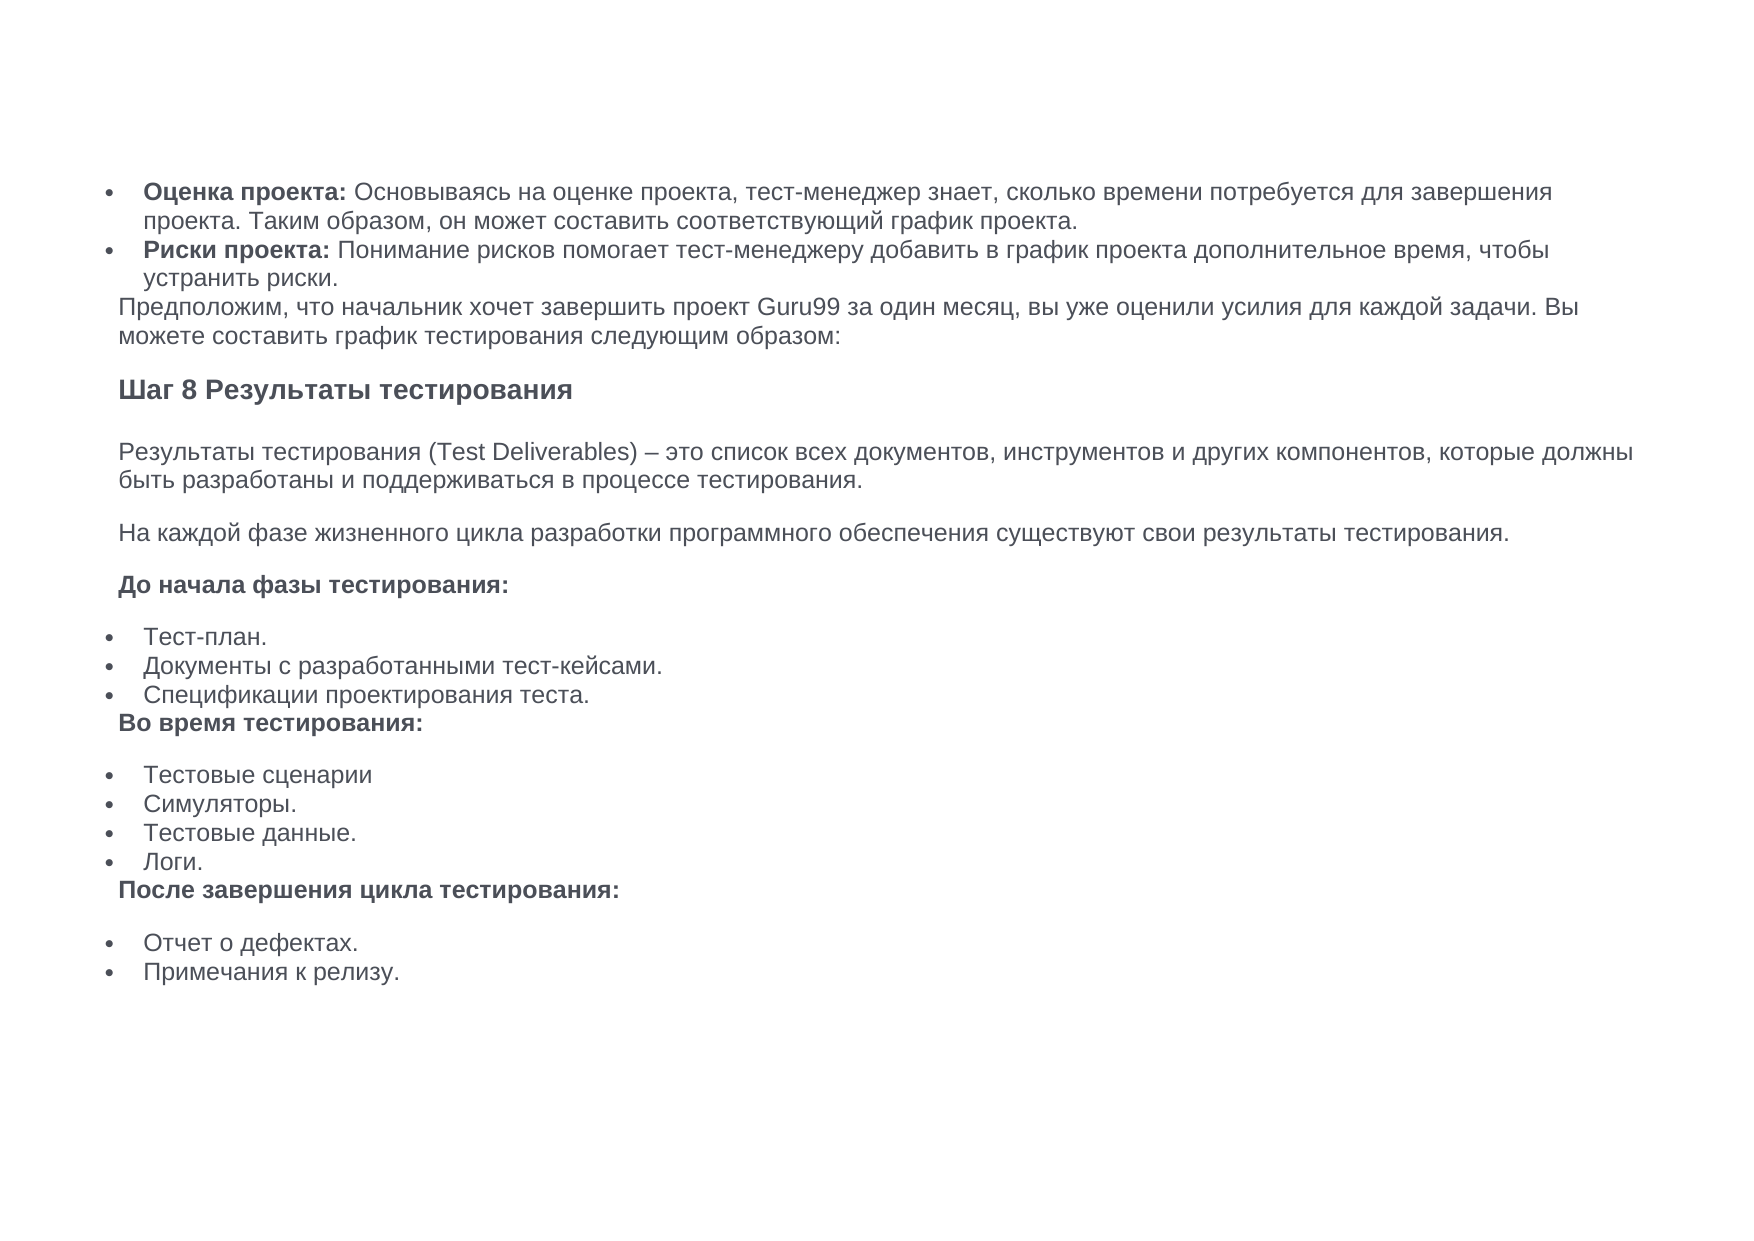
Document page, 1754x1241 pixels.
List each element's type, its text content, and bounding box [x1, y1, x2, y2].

list Тестовые сценарии [106, 761, 1636, 789]
text Предположим, что начальник хочет завершить проект Guru99 за один месяц, вы уже оценили усилия для каждой задачи. Вы можете составить график тестирования следующим образом: [118, 292, 1636, 350]
text Шаг 8 Результаты тестирования [118, 373, 1636, 406]
list Оценка проекта: Основываясь на оценке проекта, тест-менеджер знает, сколько времени потребуется для завершения проекта. Таким образом, он может составить соответствующий график проекта. [106, 177, 1636, 235]
list Спецификации проектирования теста. [106, 679, 1636, 708]
list Отчет о дефектах. [106, 928, 1636, 956]
text Во время тестирования: [118, 708, 1636, 737]
text На каждой фазе жизненного цикла разработки программного обеспечения существуют свои результаты тестирования. [118, 518, 1636, 546]
text После завершения цикла тестирования: [118, 876, 1636, 904]
list Документы с разработанными тест-кейсами. [106, 651, 1636, 679]
text До начала фазы тестирования: [118, 570, 1636, 599]
list Тестовые данные. [106, 818, 1636, 847]
list Примечания к релизу. [106, 956, 1636, 985]
list Логи. [106, 847, 1636, 876]
list Симуляторы. [106, 789, 1636, 818]
list Риски проекта: Понимание рисков помогает тест-менеджеру добавить в график проекта дополнительное время, чтобы устранить риски. [106, 235, 1636, 292]
text Результаты тестирования (Test Deliverables) – это список всех документов, инструментов и других компонентов, которые должны быть разработаны и поддерживаться в процессе тестирования. [118, 437, 1636, 494]
list Тест-план. [106, 622, 1636, 651]
